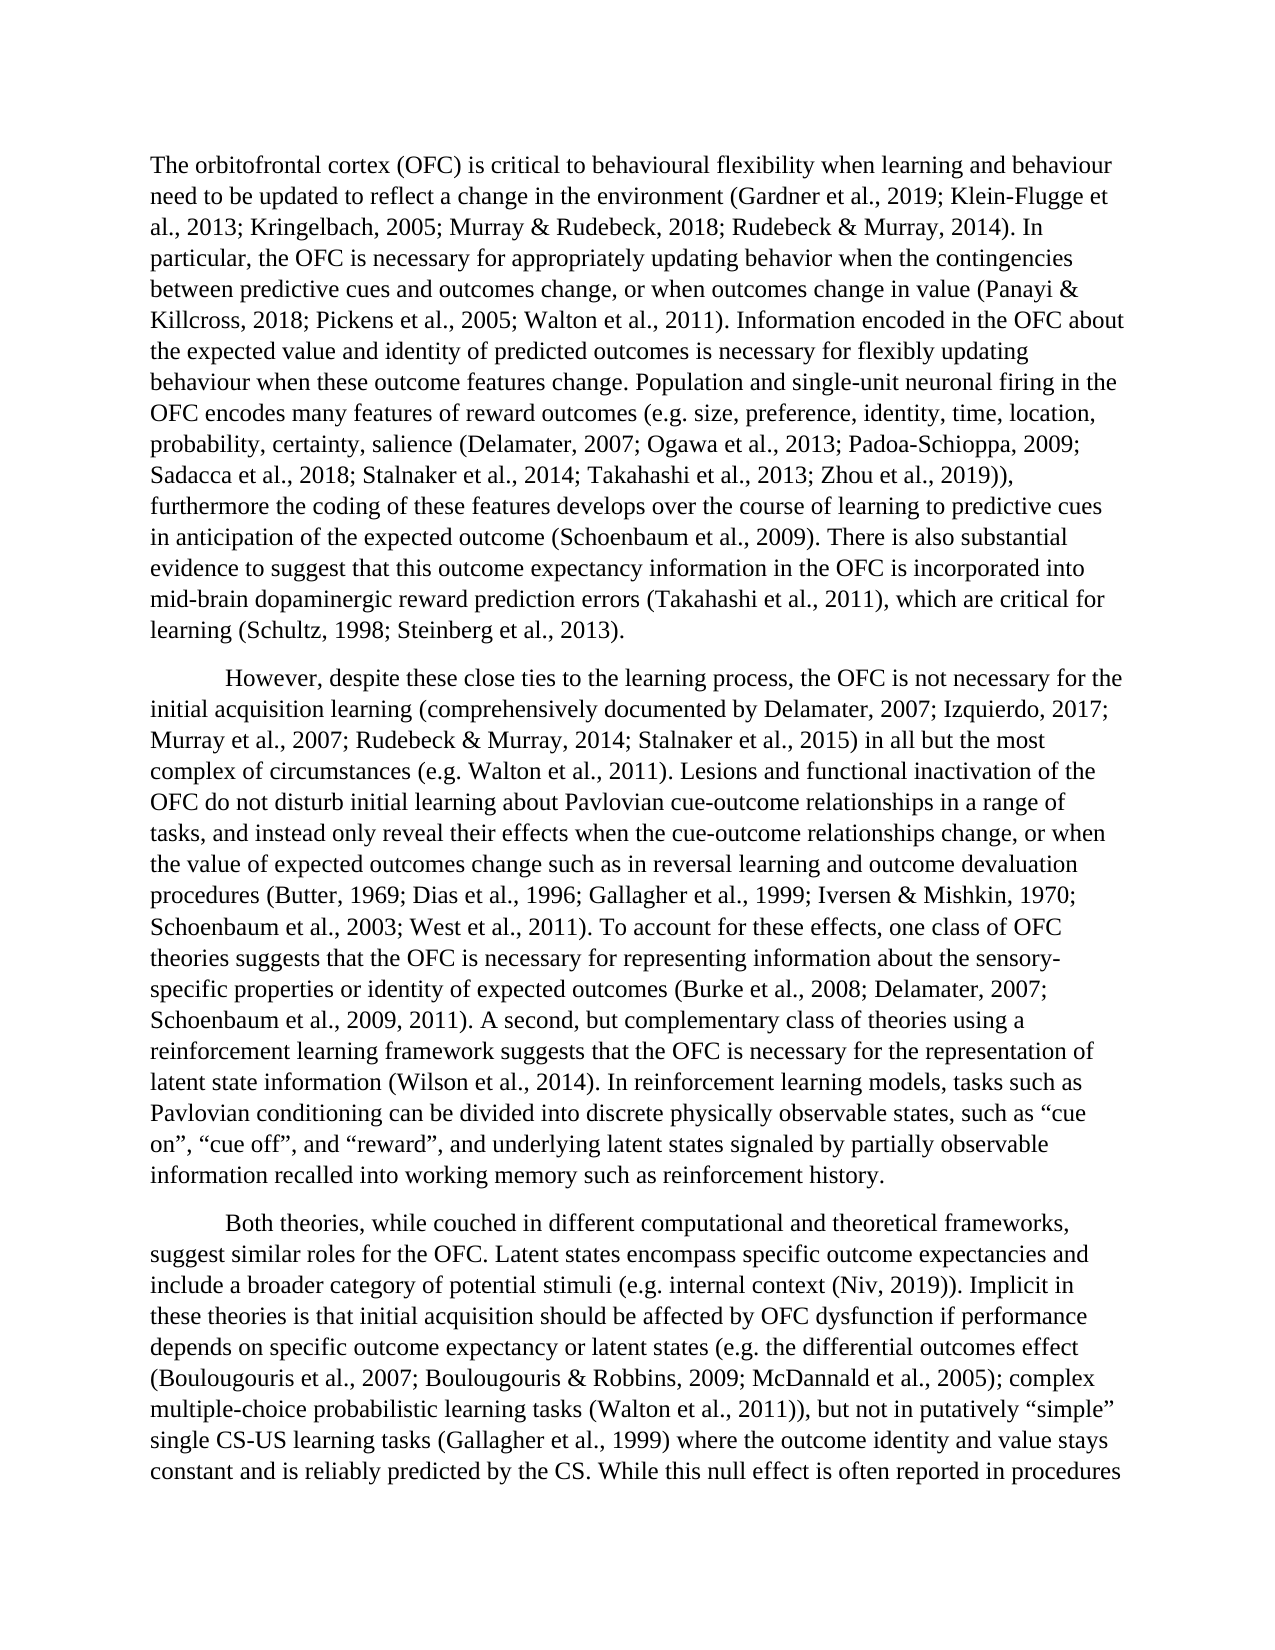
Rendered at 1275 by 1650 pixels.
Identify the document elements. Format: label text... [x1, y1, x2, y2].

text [150, 1208, 1125, 1485]
text However, despite these close ties to the learning process, the OFC is not necessary for the initial acquisition learning (comprehensively documented by Delamater, 2007; Izquierdo, 2017; Murray et al., 2007; Rudebeck & Murray, 2014; Stalnaker et al., 2015) in all but the most complex of circumstances (e.g. Walton et al., 2011). Lesions and functional inactivation of the OFC do not disturb initial learning about Pavlovian cue-outcome relationships in a range of tasks, and instead only reveal their effects when the cue-outcome relationships change, or when the value of expected outcomes change such as in reversal learning and outcome devaluation procedures (Butter, 1969; Dias et al., 1996; Gallagher et al., 1999; Iversen & Mishkin, 1970; Schoenbaum et al., 2003; West et al., 2011). To account for these effects, one class of OFC theories suggests that the OFC is necessary for representing information about the sensory-specific properties or identity of expected outcomes (Burke et al., 2008; Delamater, 2007; Schoenbaum et al., 2009, 2011). A second, but complementary class of theories using a reinforcement learning framework suggests that the OFC is necessary for the representation of latent state information (Wilson et al., 2014). In reinforcement learning models, tasks such as Pavlovian conditioning can be divided into discrete physically observable states, such as “cue on”, “cue off”, and “reward”, and underlying latent states signaled by partially observable information recalled into working memory such as reinforcement history. [150, 663, 1125, 1189]
text The orbitofrontal cortex (OFC) is critical to behavioural flexibility when learning and behaviour need to be updated to reflect a change in the environment (Gardner et al., 2019; Klein-Flugge et al., 2013; Kringelbach, 2005; Murray & Rudebeck, 2018; Rudebeck & Murray, 2014). In particular, the OFC is necessary for appropriately updating behavior when the contingencies between predictive cues and outcomes change, or when outcomes change in value (Panayi & Killcross, 2018; Pickens et al., 2005; Walton et al., 2011). Information encoded in the OFC about the expected value and identity of predicted outcomes is necessary for flexibly updating behaviour when these outcome features change. Population and single-unit neuronal firing in the OFC encodes many features of reward outcomes (e.g. size, preference, identity, time, location, probability, certainty, salience (Delamater, 2007; Ogawa et al., 2013; Padoa-Schioppa, 2009; Sadacca et al., 2018; Stalnaker et al., 2014; Takahashi et al., 2013; Zhou et al., 2019)), furthermore the coding of these features develops over the course of learning to predictive cues in anticipation of the expected outcome (Schoenbaum et al., 2009). There is also substantial evidence to suggest that this outcome expectancy information in the OFC is incorporated into mid-brain dopaminergic reward prediction errors (Takahashi et al., 2011), which are critical for learning (Schultz, 1998; Steinberg et al., 2013). [150, 150, 1125, 644]
